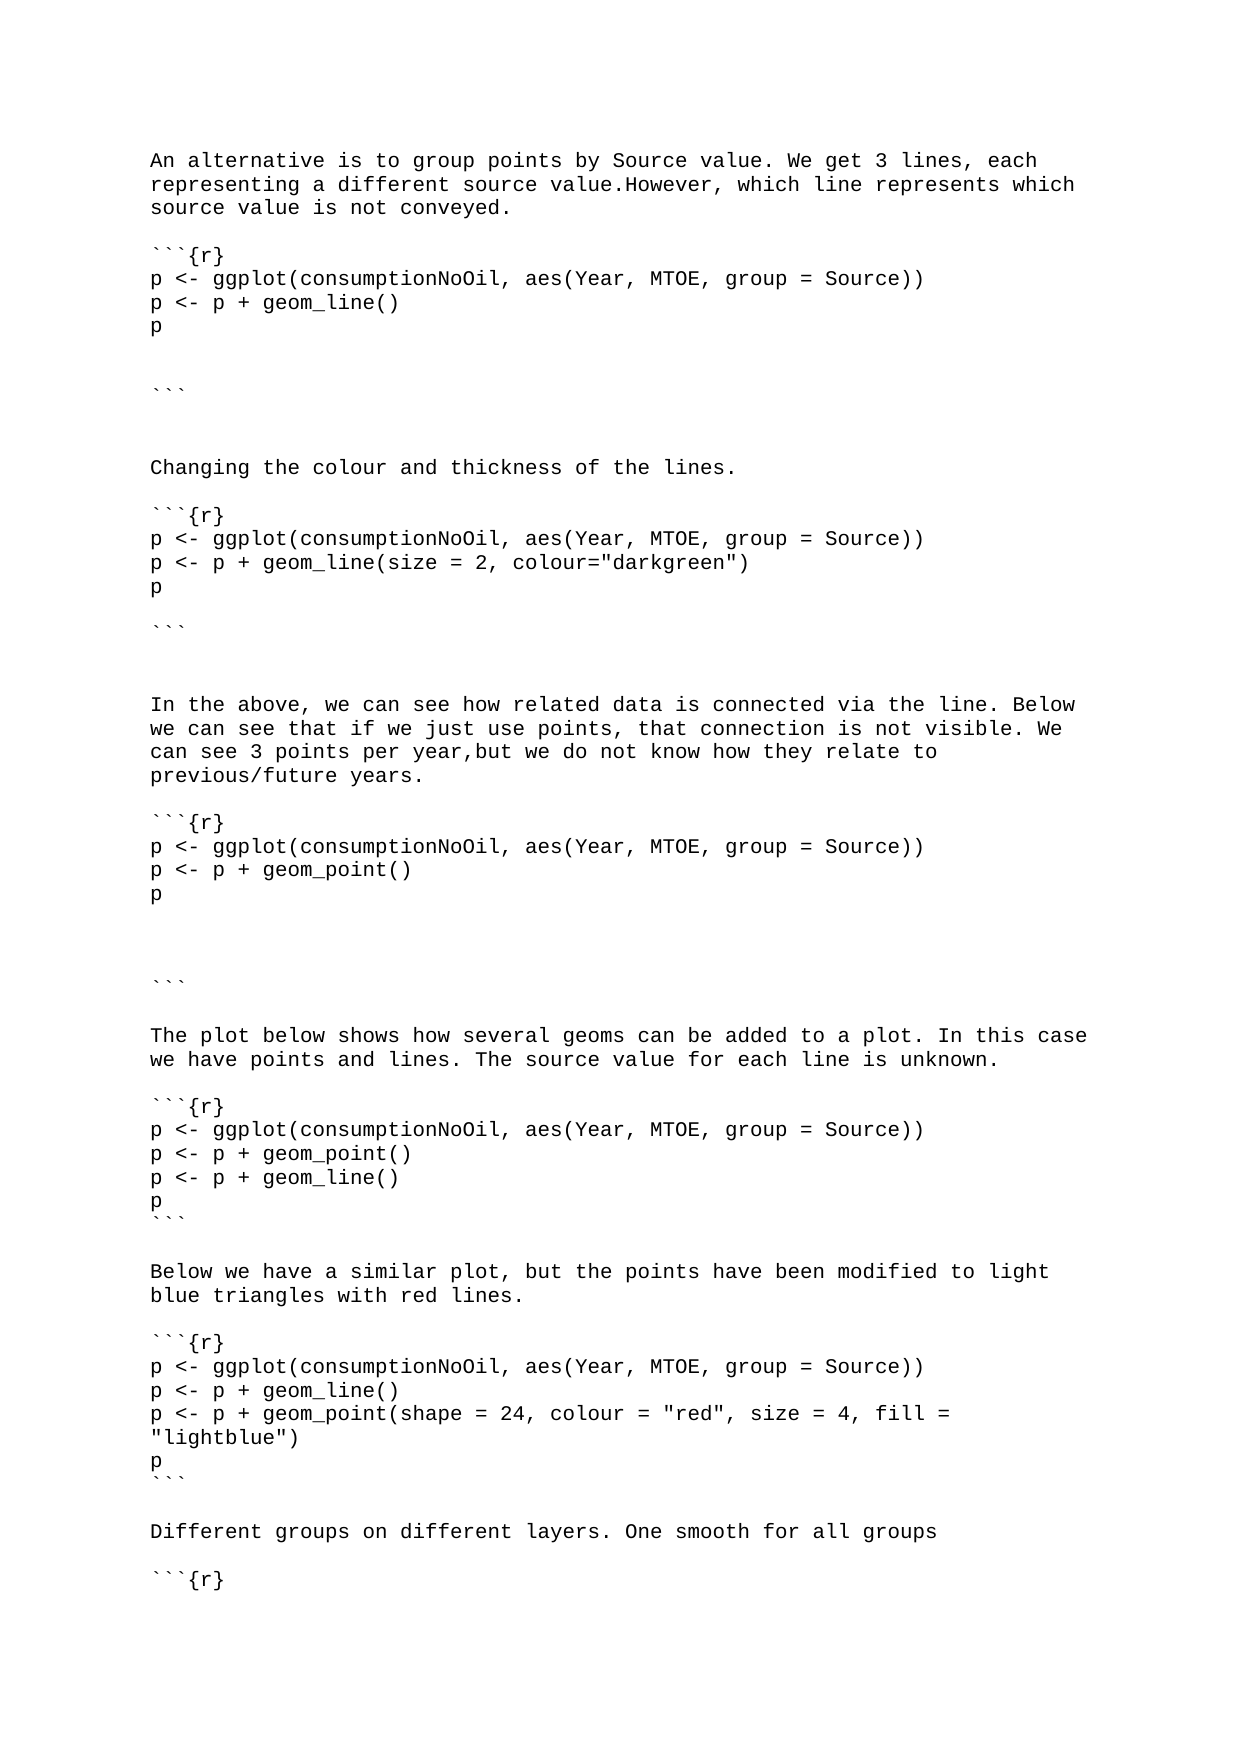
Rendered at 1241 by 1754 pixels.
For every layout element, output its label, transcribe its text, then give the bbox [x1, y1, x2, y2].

text ```{r} [150, 812, 1090, 836]
text ``` [150, 386, 1090, 410]
text p [150, 576, 1090, 599]
text p [150, 1190, 1090, 1214]
text p <- ggplot(consumptionNoOil, aes(Year, MTOE, group = Source)) [150, 268, 1090, 292]
text ```{r} [150, 505, 1090, 528]
text p [150, 1451, 1090, 1474]
text ``` [150, 978, 1090, 1001]
text An alternative is to group points by Source value. We get 3 lines, each representing a different source value.However, which line represents which source value is not conveyed. [150, 150, 1090, 221]
text ```{r} [150, 1096, 1090, 1119]
text p <- p + geom_line(size = 2, colour="darkgreen") [150, 552, 1090, 576]
text p <- p + geom_line() [150, 292, 1090, 316]
text p <- p + geom_line() [150, 1379, 1090, 1403]
text ``` [150, 1214, 1090, 1238]
text p [150, 316, 1090, 339]
text p <- p + geom_point() [150, 859, 1090, 883]
text Changing the colour and thickness of the lines. [150, 457, 1090, 481]
text ```{r} [150, 244, 1090, 268]
text p <- p + geom_point(shape = 24, colour = "red", size = 4, fill = "lightblue") [150, 1403, 1090, 1451]
text In the above, we can see how related data is connected via the line. Below we can see that if we just use points, that connection is not visible. We can see 3 points per year,but we do not know how they relate to previous/future years. [150, 694, 1090, 788]
text p <- ggplot(consumptionNoOil, aes(Year, MTOE, group = Source)) [150, 836, 1090, 859]
text Below we have a similar plot, but the points have been modified to light blue triangles with red lines. [150, 1261, 1090, 1309]
text ``` [150, 623, 1090, 647]
text ```{r} [150, 1332, 1090, 1356]
text ```{r} [150, 1569, 1090, 1592]
text p <- ggplot(consumptionNoOil, aes(Year, MTOE, group = Source)) [150, 1119, 1090, 1143]
text Different groups on different layers. One smooth for all groups [150, 1521, 1090, 1545]
text p <- p + geom_line() [150, 1167, 1090, 1190]
text p <- ggplot(consumptionNoOil, aes(Year, MTOE, group = Source)) [150, 528, 1090, 552]
text p [150, 883, 1090, 907]
text p <- ggplot(consumptionNoOil, aes(Year, MTOE, group = Source)) [150, 1356, 1090, 1379]
text ``` [150, 1474, 1090, 1498]
text p <- p + geom_point() [150, 1143, 1090, 1167]
text The plot below shows how several geoms can be added to a plot. In this case we have points and lines. The source value for each line is unknown. [150, 1025, 1090, 1072]
